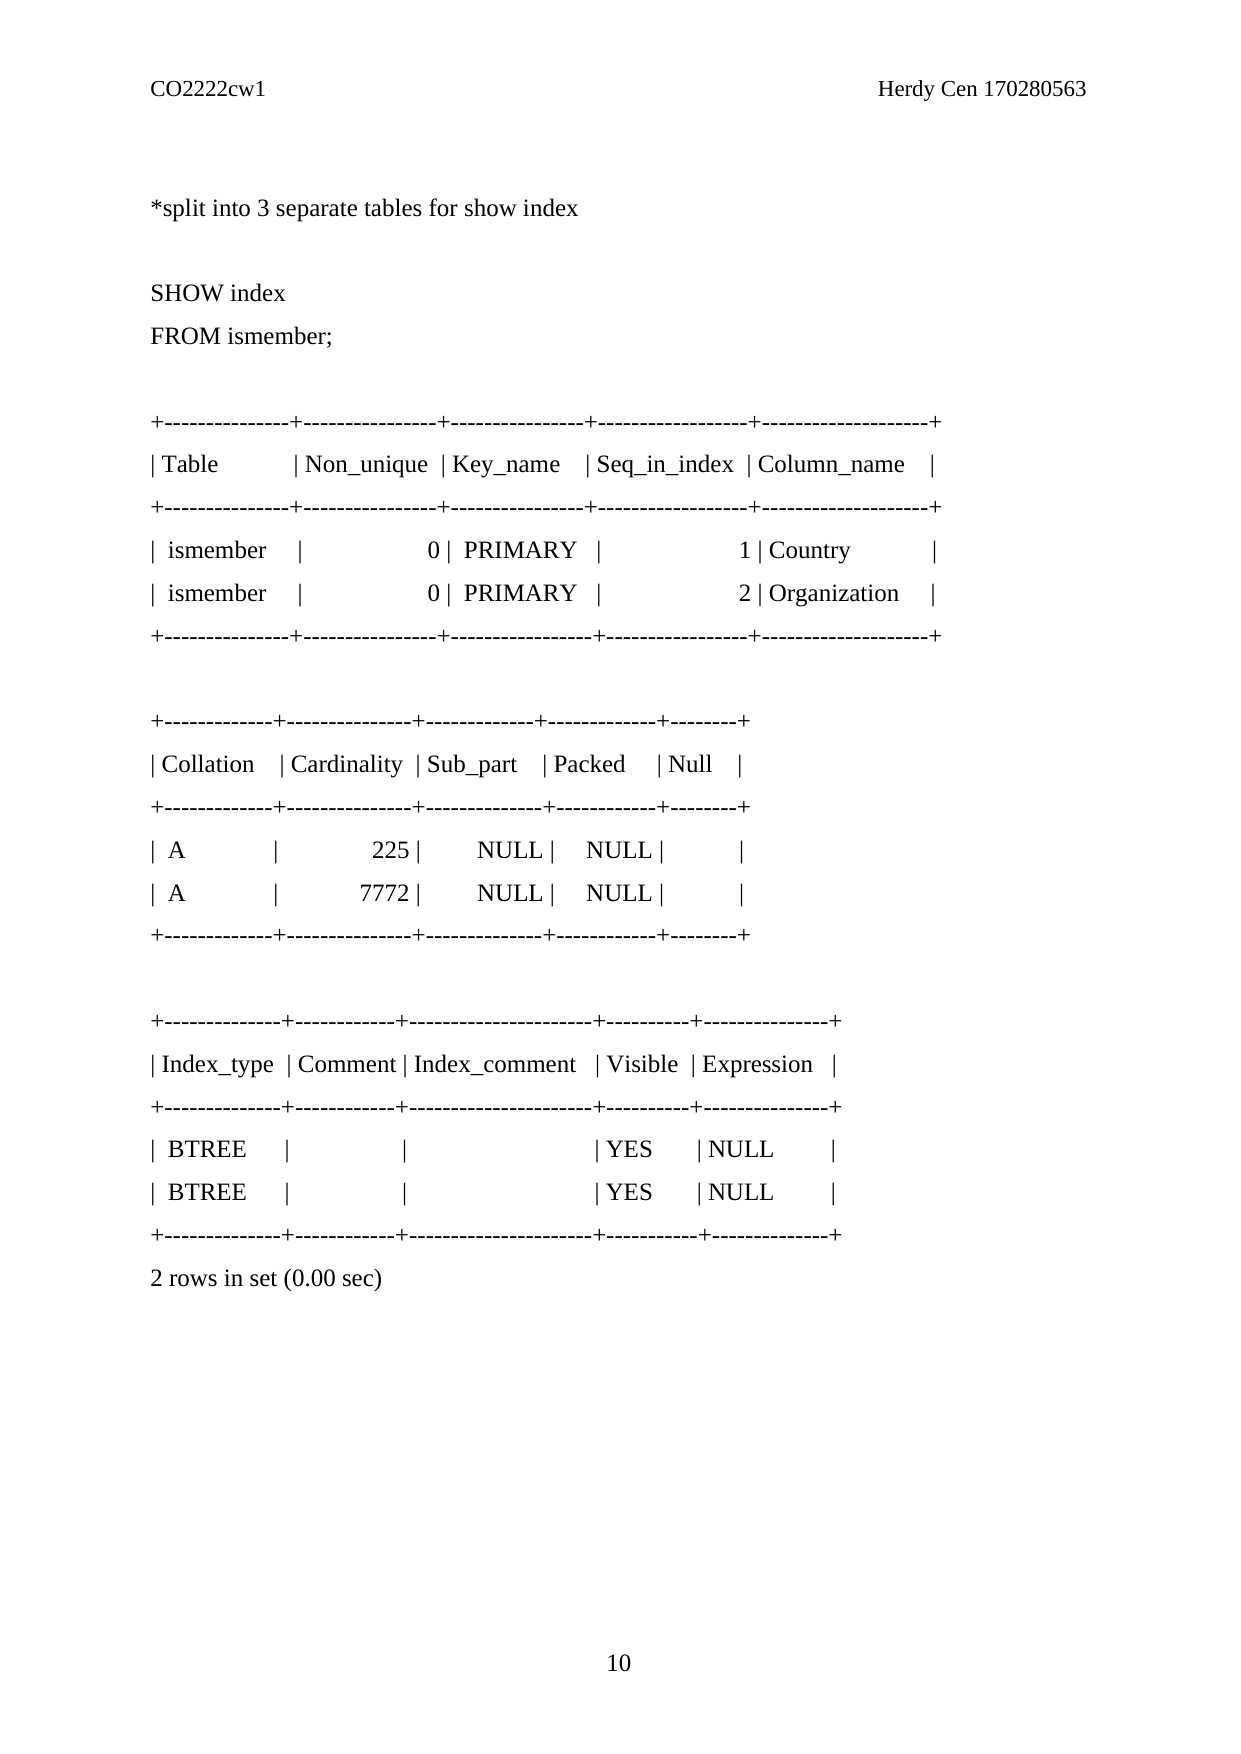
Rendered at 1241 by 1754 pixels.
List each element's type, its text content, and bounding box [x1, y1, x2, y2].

text | A | 225 | NULL | NULL | | [150, 835, 1090, 863]
text | Table | Non_unique | Key_name | Seq_in_index | Column_name | [150, 449, 1090, 478]
text +--------------+------------+----------------------+-----------+--------------+ [150, 1220, 1090, 1249]
text +---------------+----------------+----------------+------------------+--------------------+ [150, 407, 1090, 435]
text +--------------+------------+----------------------+----------+---------------+ [150, 1006, 1090, 1035]
text +-------------+---------------+--------------+------------+--------+ [150, 792, 1090, 821]
text | A | 7772 | NULL | NULL | | [150, 878, 1090, 906]
text FROM ismember; [150, 321, 1090, 350]
text | Index_type | Comment | Index_comment | Visible | Expression | [150, 1049, 1090, 1078]
text +---------------+----------------+-----------------+-----------------+--------------------+ [150, 621, 1090, 649]
text | BTREE | | | YES | NULL | [150, 1177, 1090, 1206]
text | ismember | 0 | PRIMARY | 2 | Organization | [150, 578, 1090, 607]
text +-------------+---------------+-------------+-------------+--------+ [150, 706, 1090, 735]
text +-------------+---------------+--------------+------------+--------+ [150, 920, 1090, 949]
text +---------------+----------------+----------------+------------------+--------------------+ [150, 492, 1090, 521]
text | Collation | Cardinality | Sub_part | Packed | Null | [150, 749, 1090, 778]
text 2 rows in set (0.00 sec) [150, 1263, 1090, 1292]
text SHOW index [150, 278, 1090, 307]
text | ismember | 0 | PRIMARY | 1 | Country | [150, 535, 1090, 564]
text | BTREE | | | YES | NULL | [150, 1134, 1090, 1163]
text +--------------+------------+----------------------+----------+---------------+ [150, 1092, 1090, 1120]
text *split into 3 separate tables for show index [150, 193, 1090, 221]
